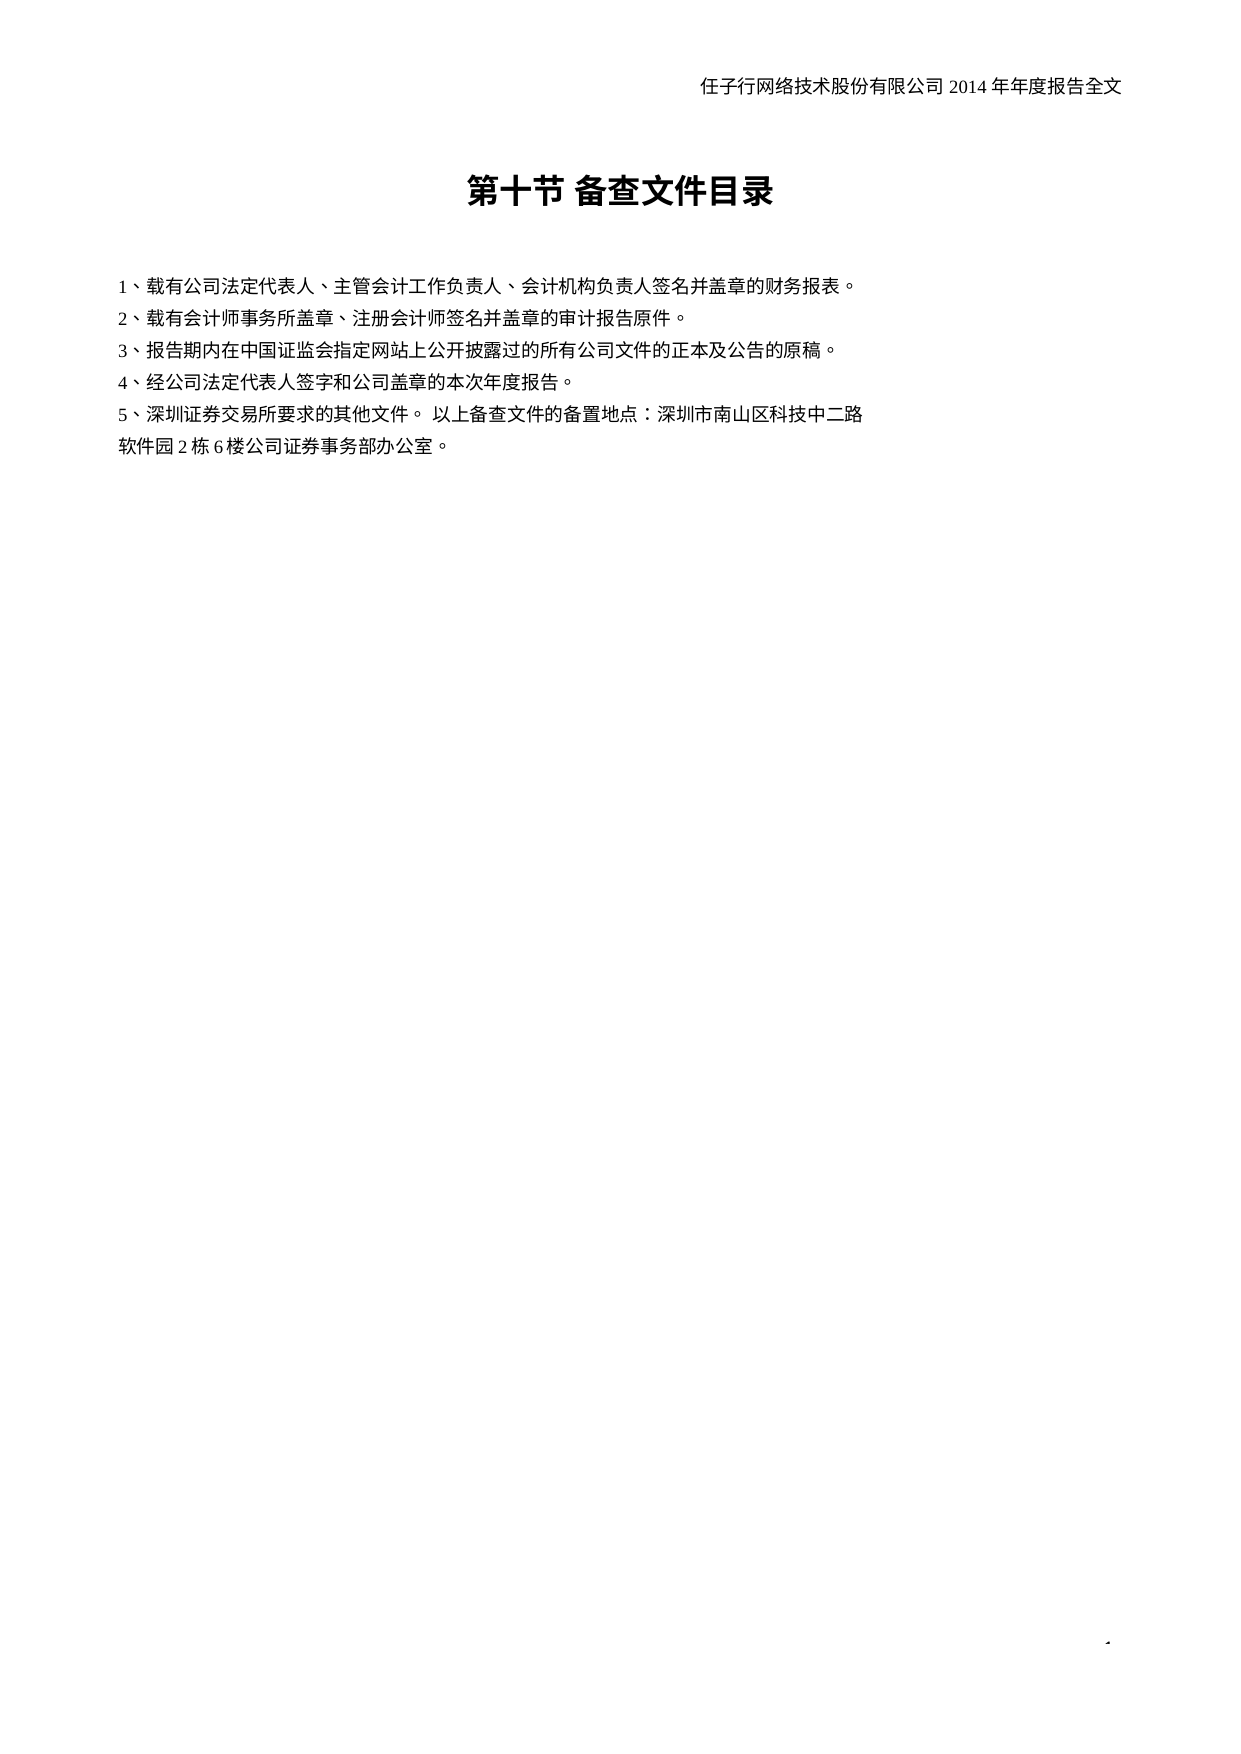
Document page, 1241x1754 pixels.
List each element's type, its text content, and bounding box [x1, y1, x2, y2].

text 3、报告期内在中国证监会指定网站上公开披露过的所有公司文件的正本及公告的原稿。 [118, 337, 1138, 363]
text 1、载有公司法定代表人、主管会计工作负责人、会计机构负责人签名并盖章的财务报表。 [118, 273, 1138, 299]
text 5、深圳证券交易所要求的其他文件。 以上备查文件的备置地点：深圳市南山区科技中二路软件园2栋6楼公司证券事务部办公室。 [118, 402, 870, 459]
subtitle 第十节 备查文件目录 [373, 168, 867, 213]
text 2、载有会计师事务所盖章、注册会计师签名并盖章的审计报告原件。 [118, 305, 1138, 331]
text 4、经公司法定代表人签字和公司盖章的本次年度报告。 [118, 369, 1138, 395]
